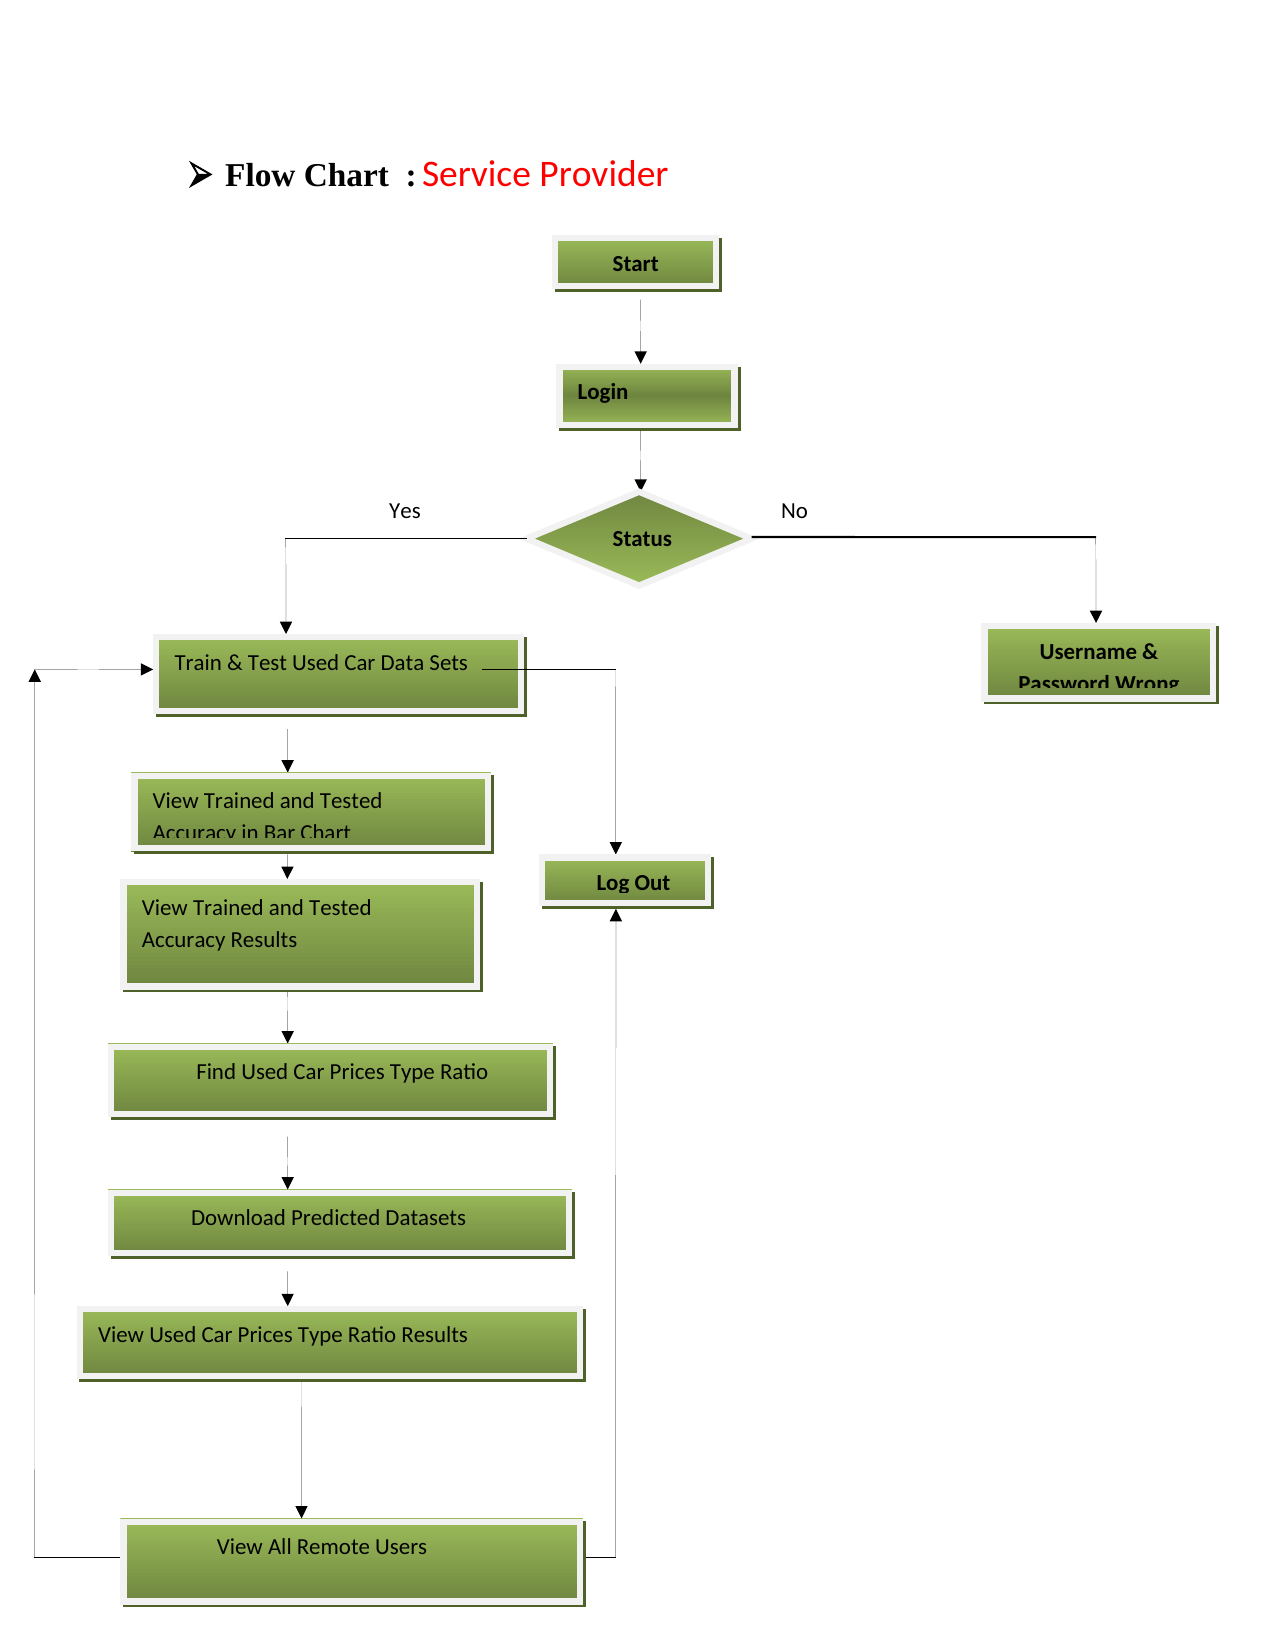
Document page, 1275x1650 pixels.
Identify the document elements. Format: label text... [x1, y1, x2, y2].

text Yes No [150, 496, 618, 524]
list Flow Chart : Service Provider [187, 150, 1125, 196]
text Yes No [660, 496, 1125, 524]
